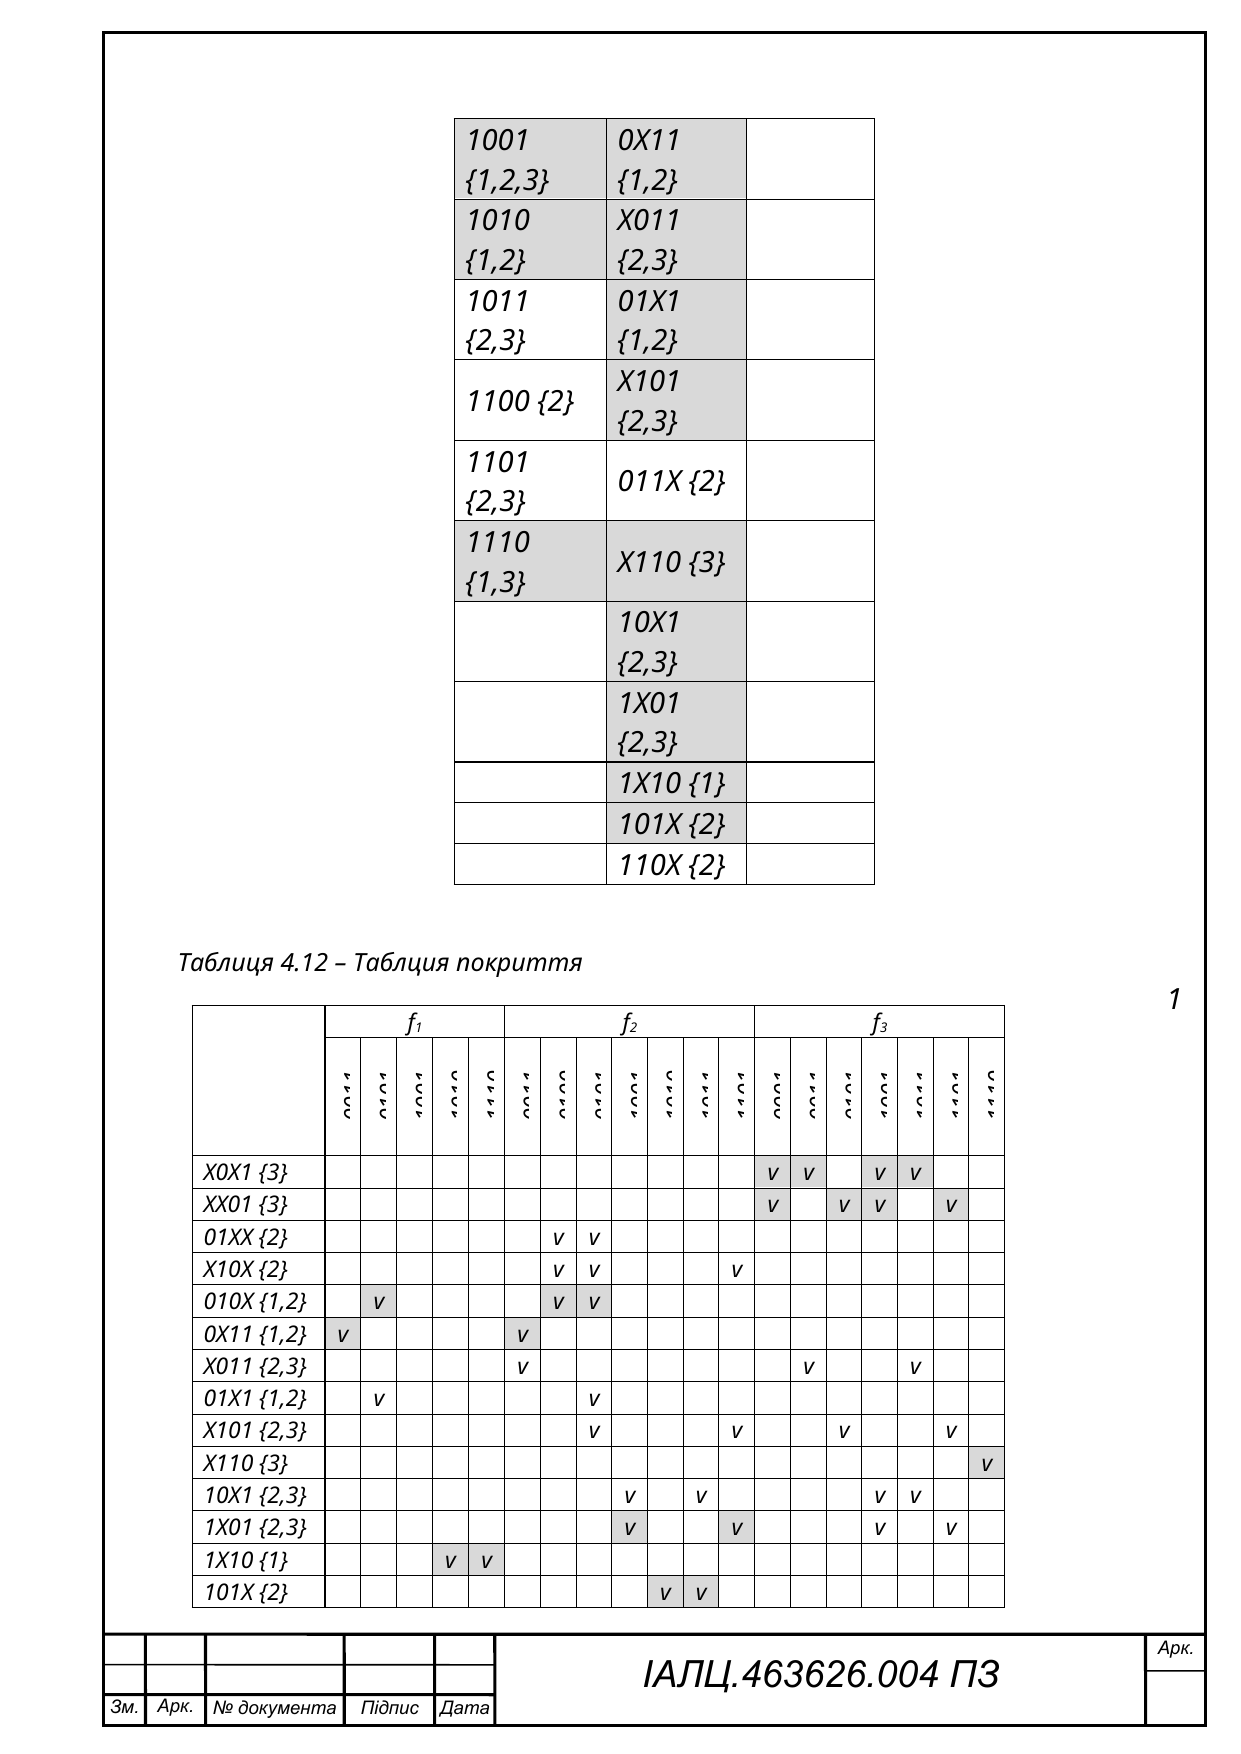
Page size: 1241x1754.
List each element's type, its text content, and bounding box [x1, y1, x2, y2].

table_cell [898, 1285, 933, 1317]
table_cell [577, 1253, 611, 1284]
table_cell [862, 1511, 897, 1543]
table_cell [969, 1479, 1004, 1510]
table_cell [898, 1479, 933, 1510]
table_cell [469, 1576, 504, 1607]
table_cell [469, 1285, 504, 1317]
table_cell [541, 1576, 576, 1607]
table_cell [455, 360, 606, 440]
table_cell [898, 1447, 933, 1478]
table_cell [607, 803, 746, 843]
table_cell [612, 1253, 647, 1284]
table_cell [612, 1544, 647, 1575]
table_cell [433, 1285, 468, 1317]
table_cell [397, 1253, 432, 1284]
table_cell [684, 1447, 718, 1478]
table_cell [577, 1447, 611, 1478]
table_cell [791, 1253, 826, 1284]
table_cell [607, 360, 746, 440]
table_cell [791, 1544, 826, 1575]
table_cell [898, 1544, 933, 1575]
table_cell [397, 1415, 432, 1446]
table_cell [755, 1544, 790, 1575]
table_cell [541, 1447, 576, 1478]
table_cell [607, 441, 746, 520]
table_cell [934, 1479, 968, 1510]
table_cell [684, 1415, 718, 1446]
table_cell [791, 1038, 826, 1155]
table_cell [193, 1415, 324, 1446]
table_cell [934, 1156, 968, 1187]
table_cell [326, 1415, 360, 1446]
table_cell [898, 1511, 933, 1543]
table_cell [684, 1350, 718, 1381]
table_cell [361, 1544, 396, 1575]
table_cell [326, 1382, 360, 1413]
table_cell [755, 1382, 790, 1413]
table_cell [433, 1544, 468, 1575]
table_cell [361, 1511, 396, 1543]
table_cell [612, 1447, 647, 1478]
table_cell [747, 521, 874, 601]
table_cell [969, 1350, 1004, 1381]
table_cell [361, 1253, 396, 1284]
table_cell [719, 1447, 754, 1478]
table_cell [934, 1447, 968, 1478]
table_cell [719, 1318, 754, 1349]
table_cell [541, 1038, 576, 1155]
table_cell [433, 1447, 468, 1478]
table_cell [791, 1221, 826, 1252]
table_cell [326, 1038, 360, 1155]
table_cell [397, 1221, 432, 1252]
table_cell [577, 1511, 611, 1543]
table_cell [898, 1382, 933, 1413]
text Таблиця 4.12 – Таблция покриття [177, 945, 1152, 979]
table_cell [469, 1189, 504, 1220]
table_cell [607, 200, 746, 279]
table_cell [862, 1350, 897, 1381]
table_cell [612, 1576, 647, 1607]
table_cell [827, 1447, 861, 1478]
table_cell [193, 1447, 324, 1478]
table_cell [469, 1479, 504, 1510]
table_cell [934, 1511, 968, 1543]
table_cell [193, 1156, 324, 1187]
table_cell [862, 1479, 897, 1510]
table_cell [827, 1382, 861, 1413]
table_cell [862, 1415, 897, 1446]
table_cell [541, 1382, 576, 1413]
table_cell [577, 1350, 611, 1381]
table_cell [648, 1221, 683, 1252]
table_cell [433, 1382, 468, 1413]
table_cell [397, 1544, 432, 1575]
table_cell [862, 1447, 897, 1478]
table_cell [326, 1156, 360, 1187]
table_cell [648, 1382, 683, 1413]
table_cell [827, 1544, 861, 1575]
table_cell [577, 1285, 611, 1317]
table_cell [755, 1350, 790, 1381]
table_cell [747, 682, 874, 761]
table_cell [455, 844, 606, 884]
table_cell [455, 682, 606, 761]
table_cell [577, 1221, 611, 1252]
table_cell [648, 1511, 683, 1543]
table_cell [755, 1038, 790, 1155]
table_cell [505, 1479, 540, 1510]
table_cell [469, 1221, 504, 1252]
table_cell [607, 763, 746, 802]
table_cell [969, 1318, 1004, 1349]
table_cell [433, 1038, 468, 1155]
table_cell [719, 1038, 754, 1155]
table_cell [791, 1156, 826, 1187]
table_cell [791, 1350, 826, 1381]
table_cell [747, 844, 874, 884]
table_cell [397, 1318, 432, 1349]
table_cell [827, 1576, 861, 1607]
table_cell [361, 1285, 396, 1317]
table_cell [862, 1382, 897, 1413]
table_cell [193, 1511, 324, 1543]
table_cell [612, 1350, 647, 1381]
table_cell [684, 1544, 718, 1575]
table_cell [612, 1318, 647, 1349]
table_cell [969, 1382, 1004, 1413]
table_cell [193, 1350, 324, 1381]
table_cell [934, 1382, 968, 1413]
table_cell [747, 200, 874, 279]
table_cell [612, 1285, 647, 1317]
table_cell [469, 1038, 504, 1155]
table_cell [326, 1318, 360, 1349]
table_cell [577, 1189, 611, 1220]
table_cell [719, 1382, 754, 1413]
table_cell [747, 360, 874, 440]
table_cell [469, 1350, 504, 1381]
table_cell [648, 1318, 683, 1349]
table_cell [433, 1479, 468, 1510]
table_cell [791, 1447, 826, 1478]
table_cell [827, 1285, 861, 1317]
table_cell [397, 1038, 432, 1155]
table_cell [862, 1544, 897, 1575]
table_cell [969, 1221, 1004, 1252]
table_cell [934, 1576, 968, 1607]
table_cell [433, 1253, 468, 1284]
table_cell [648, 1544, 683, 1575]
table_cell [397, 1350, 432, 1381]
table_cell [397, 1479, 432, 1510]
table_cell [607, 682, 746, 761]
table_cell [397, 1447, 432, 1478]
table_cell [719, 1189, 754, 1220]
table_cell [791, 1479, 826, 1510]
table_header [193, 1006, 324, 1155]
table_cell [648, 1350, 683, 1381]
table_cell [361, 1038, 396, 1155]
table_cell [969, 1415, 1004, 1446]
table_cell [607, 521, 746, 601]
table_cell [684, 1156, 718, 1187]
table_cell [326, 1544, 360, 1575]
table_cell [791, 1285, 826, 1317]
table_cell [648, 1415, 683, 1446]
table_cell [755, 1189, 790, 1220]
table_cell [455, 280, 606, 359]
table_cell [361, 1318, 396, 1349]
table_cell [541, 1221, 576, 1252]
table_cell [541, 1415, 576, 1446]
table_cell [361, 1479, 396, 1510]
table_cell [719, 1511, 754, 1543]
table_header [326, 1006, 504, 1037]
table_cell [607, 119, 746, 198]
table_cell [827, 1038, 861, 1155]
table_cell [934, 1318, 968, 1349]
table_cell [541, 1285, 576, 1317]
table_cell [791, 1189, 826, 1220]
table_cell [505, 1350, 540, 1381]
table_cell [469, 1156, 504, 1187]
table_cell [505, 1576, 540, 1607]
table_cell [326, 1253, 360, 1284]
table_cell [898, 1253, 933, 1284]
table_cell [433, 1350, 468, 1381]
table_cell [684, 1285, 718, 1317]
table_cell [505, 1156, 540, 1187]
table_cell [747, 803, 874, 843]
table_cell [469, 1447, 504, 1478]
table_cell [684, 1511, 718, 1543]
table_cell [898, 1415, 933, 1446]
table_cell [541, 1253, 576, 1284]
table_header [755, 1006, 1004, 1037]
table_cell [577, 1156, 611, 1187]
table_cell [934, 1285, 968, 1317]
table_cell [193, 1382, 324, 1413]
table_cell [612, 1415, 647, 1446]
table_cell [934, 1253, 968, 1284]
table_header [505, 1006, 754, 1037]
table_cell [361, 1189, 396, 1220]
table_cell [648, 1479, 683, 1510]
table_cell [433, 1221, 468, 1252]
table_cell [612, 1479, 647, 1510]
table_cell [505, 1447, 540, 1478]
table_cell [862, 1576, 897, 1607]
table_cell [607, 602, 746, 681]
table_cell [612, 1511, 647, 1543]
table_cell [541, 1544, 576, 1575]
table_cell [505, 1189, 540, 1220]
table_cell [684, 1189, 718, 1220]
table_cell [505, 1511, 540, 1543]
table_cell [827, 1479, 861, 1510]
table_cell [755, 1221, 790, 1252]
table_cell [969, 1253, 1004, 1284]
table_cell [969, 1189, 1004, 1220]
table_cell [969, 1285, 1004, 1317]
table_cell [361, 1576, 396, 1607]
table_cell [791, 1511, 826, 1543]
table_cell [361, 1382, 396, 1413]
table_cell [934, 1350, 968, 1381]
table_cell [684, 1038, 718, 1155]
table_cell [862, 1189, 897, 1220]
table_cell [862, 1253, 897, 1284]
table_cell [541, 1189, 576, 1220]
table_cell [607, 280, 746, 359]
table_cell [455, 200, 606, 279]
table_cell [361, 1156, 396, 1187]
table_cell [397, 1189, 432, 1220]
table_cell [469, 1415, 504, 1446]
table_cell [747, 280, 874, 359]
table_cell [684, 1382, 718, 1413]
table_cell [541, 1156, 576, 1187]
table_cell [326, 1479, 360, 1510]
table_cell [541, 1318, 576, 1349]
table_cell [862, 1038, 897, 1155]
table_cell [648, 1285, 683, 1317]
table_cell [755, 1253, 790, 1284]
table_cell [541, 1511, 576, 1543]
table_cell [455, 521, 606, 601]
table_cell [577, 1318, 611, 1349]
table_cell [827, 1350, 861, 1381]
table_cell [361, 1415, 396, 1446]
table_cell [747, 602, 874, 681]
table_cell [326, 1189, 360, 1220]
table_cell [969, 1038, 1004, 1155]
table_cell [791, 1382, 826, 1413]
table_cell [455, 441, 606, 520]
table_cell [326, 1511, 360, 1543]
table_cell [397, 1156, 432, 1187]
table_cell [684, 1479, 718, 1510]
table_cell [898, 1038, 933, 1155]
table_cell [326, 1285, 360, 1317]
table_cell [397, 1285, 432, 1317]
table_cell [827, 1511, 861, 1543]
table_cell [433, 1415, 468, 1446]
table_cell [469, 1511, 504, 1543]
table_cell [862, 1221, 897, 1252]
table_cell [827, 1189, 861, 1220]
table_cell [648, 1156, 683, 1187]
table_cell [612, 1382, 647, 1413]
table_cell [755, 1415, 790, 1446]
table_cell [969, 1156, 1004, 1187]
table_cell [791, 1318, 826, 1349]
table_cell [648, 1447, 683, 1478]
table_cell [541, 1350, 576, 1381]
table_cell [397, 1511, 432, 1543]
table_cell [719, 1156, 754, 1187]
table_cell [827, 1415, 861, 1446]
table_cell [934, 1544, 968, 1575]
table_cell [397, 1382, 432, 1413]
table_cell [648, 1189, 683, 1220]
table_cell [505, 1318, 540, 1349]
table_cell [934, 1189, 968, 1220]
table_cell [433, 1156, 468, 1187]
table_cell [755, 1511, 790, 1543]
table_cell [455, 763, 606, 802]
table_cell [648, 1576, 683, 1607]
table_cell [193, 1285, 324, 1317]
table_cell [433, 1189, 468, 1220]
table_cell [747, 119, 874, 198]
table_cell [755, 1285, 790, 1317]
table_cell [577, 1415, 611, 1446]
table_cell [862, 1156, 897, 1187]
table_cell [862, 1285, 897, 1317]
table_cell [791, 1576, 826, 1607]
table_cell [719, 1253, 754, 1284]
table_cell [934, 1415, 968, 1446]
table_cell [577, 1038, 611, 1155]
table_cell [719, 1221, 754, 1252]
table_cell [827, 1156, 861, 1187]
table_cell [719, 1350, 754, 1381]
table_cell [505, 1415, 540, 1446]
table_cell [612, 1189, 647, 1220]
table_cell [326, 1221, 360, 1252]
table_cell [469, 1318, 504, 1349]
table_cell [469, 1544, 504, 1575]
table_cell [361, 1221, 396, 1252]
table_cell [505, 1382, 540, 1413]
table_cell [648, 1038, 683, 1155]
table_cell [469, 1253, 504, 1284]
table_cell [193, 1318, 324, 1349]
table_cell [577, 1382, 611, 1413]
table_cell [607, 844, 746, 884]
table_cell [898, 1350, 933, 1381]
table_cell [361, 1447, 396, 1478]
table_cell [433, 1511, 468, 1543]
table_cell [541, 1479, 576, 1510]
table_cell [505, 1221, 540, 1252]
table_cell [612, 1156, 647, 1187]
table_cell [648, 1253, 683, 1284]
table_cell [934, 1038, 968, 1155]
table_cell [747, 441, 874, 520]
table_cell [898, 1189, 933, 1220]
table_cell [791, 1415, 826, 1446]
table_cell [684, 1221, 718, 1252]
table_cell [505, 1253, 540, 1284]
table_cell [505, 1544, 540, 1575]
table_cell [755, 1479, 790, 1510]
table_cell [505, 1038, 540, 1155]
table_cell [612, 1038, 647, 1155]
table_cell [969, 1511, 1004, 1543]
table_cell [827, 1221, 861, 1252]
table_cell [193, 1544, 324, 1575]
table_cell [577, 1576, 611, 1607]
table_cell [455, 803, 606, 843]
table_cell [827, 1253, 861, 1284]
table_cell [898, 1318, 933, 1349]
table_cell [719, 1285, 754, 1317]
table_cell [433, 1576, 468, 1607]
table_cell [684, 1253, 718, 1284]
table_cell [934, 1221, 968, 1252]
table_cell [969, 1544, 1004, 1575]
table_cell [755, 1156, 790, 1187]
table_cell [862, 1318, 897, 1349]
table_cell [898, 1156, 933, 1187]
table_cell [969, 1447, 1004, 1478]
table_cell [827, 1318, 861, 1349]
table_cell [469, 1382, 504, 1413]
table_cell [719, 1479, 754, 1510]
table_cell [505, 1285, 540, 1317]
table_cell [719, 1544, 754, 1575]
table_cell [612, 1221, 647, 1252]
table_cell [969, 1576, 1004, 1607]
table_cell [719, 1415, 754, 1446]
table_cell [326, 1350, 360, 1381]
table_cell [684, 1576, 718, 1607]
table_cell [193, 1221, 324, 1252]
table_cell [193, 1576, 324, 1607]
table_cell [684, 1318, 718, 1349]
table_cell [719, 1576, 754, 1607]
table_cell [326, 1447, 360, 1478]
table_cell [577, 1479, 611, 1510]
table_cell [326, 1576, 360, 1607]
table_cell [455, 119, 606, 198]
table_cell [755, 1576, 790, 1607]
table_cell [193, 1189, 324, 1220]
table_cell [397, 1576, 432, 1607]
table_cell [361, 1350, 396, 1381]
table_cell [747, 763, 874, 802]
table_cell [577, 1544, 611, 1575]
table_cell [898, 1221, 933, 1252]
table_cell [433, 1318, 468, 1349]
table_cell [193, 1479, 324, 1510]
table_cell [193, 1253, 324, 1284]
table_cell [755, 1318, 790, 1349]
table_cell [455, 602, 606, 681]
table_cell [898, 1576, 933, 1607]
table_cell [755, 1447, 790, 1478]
